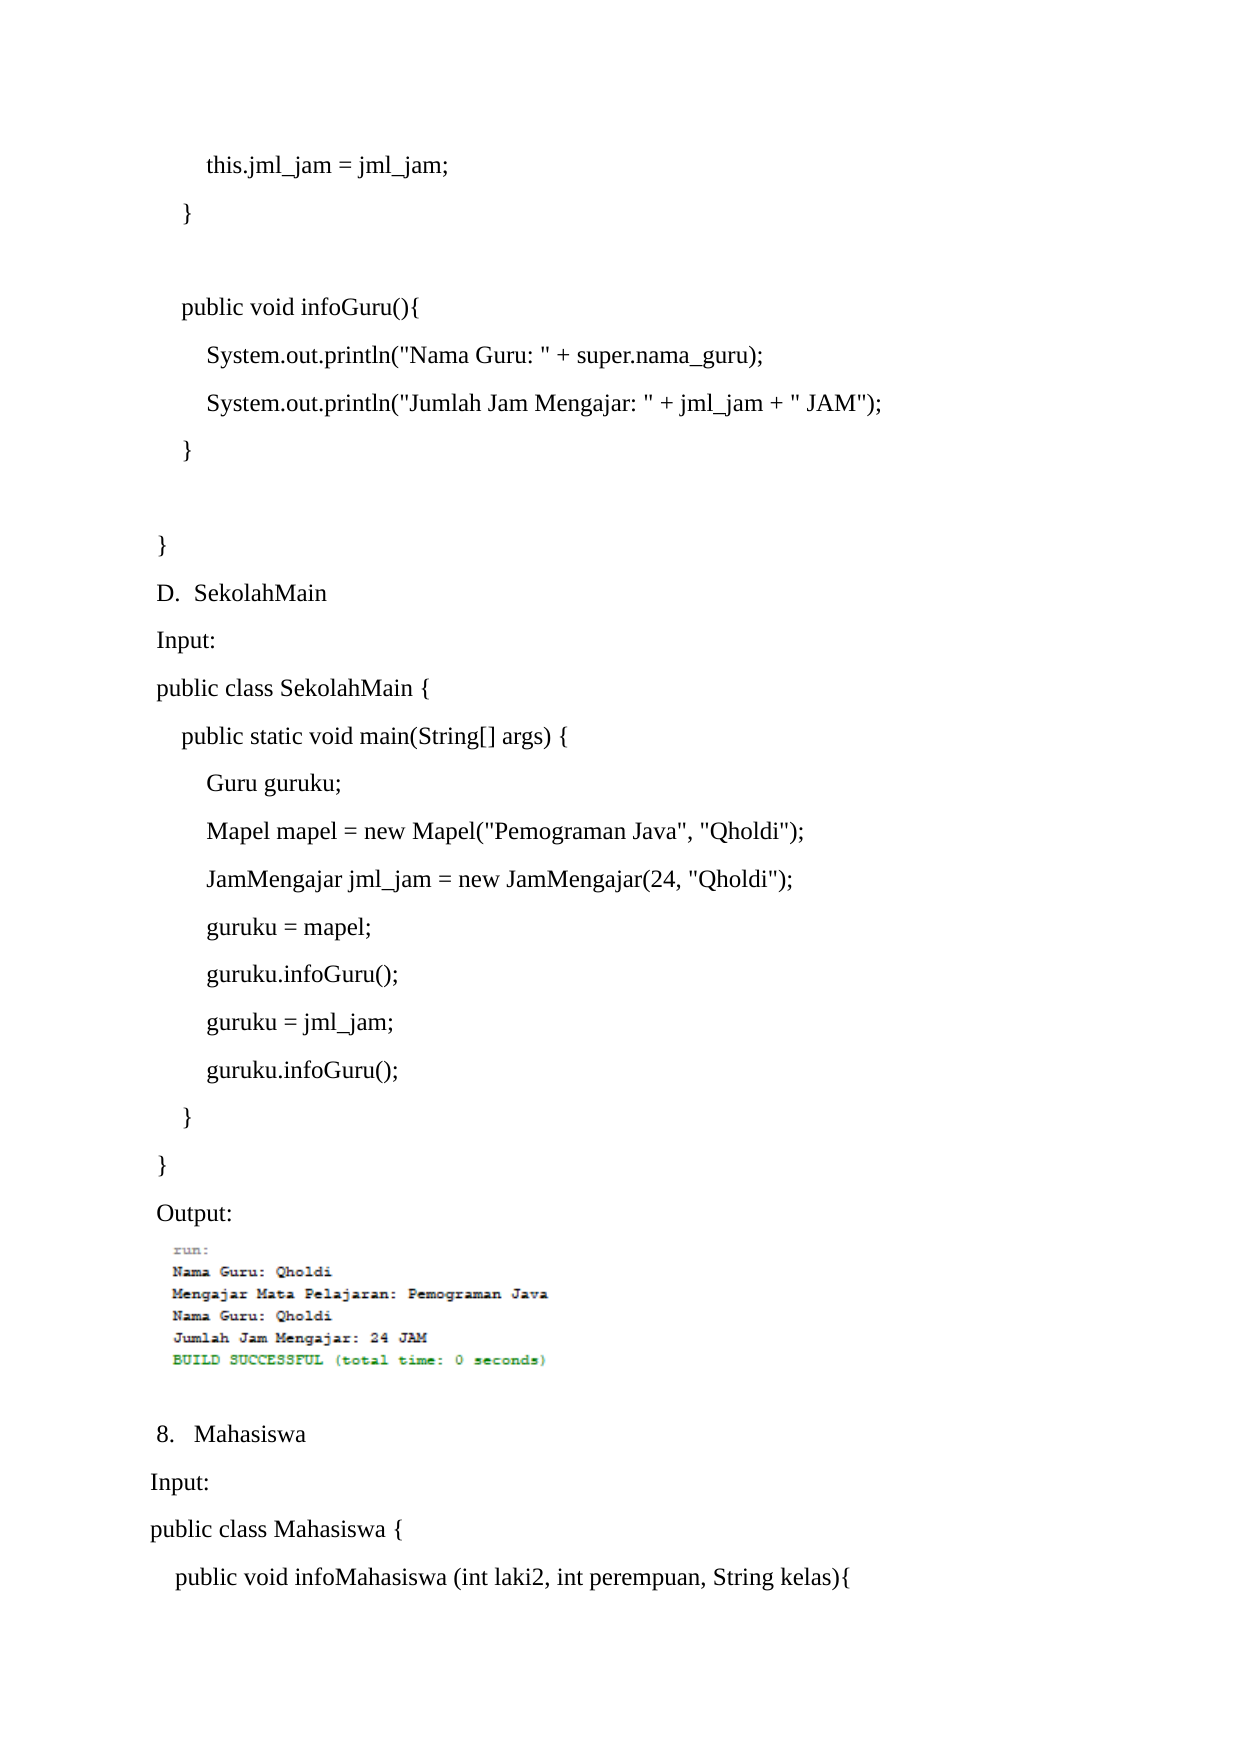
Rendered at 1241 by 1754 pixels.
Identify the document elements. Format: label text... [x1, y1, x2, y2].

text System.out.println("Nama Guru: " + super.nama_guru); [156, 340, 1090, 369]
text } [156, 1102, 1090, 1131]
text Mapel mapel = new Mapel("Pemograman Java", "Qholdi"); [156, 816, 1090, 845]
text } [156, 1150, 1090, 1179]
text Output: [156, 1198, 1090, 1227]
text public class SekolahMain { [156, 673, 1090, 702]
text public class Mahasiswa { [150, 1514, 1090, 1543]
list SekolahMain [156, 578, 1090, 606]
text public static void main(String[] args) { [156, 721, 1090, 749]
text JamMengajar jml_jam = new JamMengajar(24, "Qholdi"); [156, 864, 1090, 893]
text Input: [150, 1467, 1090, 1496]
text } [156, 530, 1090, 559]
text guruku.infoGuru(); [156, 959, 1090, 988]
text System.out.println("Jumlah Jam Mengajar: " + jml_jam + " JAM"); [156, 388, 1090, 416]
text } [156, 435, 1090, 464]
text guruku = jml_jam; [156, 1007, 1090, 1036]
text this.jml_jam = jml_jam; [156, 150, 1090, 179]
text Input: [156, 625, 1090, 654]
text public void infoMahasiswa (int laki2, int perempuan, String kelas){ [150, 1562, 1090, 1591]
text } [156, 198, 1090, 226]
picture [156, 1245, 705, 1401]
text guruku.infoGuru(); [156, 1055, 1090, 1083]
list Mahasiswa [156, 1419, 1090, 1448]
text Guru guruku; [156, 768, 1090, 797]
text public void infoGuru(){ [156, 292, 1090, 321]
text guruku = mapel; [156, 912, 1090, 940]
